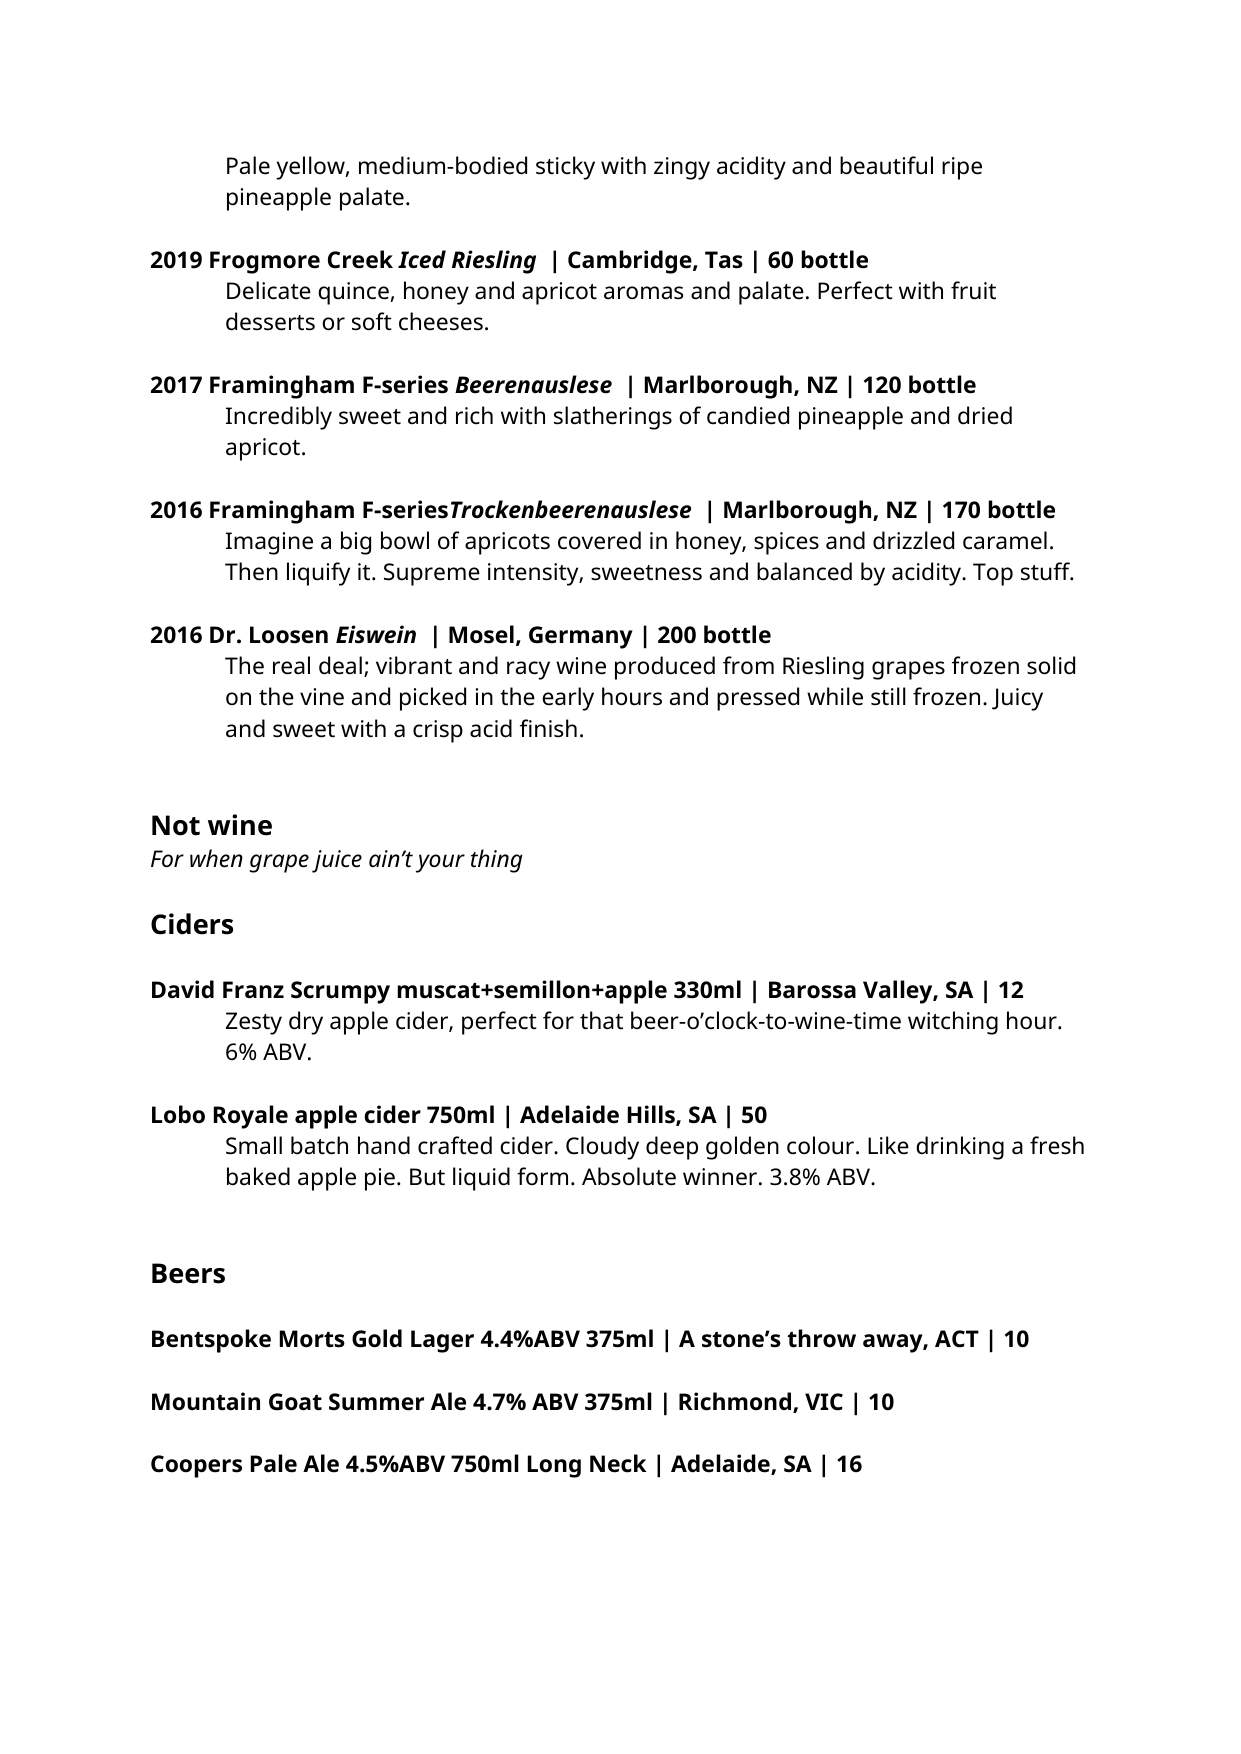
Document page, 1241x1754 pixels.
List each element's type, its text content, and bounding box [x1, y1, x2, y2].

text Bentspoke Morts Gold Lager 4.4%ABV 375ml | A stone’s throw away, ACT | 10 [150, 1323, 1090, 1354]
text Mountain Goat Summer Ale 4.7% ABV 375ml | Richmond, VIC | 10 [150, 1386, 1090, 1417]
text 2019 Frogmore Creek Iced Riesling | Cambridge, Tas | 60 bottle [150, 244, 1090, 275]
text For when grape juice ain’t your thing [150, 843, 1090, 874]
text David Franz Scrumpy muscat+semillon+apple 330ml | Barossa Valley, SA | 12 [150, 974, 1090, 1005]
text Pale yellow, medium-bodied sticky with zingy acidity and beautiful ripe pineapple palate. [225, 150, 1090, 212]
text Coopers Pale Ale 4.5%ABV 750ml Long Neck | Adelaide, SA | 16 [150, 1448, 1090, 1479]
text Not wine [150, 806, 1090, 843]
text Ciders [150, 906, 1090, 942]
text Lobo Royale apple cider 750ml | Adelaide Hills, SA | 50 [150, 1099, 1090, 1130]
text The real deal; vibrant and racy wine produced from Riesling grapes frozen solid on the vine and picked in the early hours and pressed while still frozen. Juicy and sweet with a crisp acid finish. [225, 650, 1090, 744]
text Imagine a big bowl of apricots covered in honey, spices and drizzled caramel. Then liquify it. Supreme intensity, sweetness and balanced by acidity. Top stuff. [225, 525, 1090, 587]
text Zesty dry apple cider, perfect for that beer-o’clock-to-wine-time witching hour. 6% ABV. [225, 1005, 1090, 1067]
text 2016 Framingham F-seriesTrockenbeerenauslese | Marlborough, NZ | 170 bottle [150, 494, 1090, 525]
text 2017 Framingham F-series Beerenauslese | Marlborough, NZ | 120 bottle [150, 369, 1090, 400]
text Delicate quince, honey and apricot aromas and palate. Perfect with fruit desserts or soft cheeses. [225, 275, 1090, 337]
text Small batch hand crafted cider. Cloudy deep golden colour. Like drinking a fresh baked apple pie. But liquid form. Absolute winner. 3.8% ABV. [225, 1130, 1090, 1192]
text 2016 Dr. Loosen Eiswein | Mosel, Germany | 200 bottle [150, 619, 1090, 650]
text Incredibly sweet and rich with slatherings of candied pineapple and dried apricot. [225, 400, 1090, 462]
text Beers [150, 1255, 1090, 1292]
